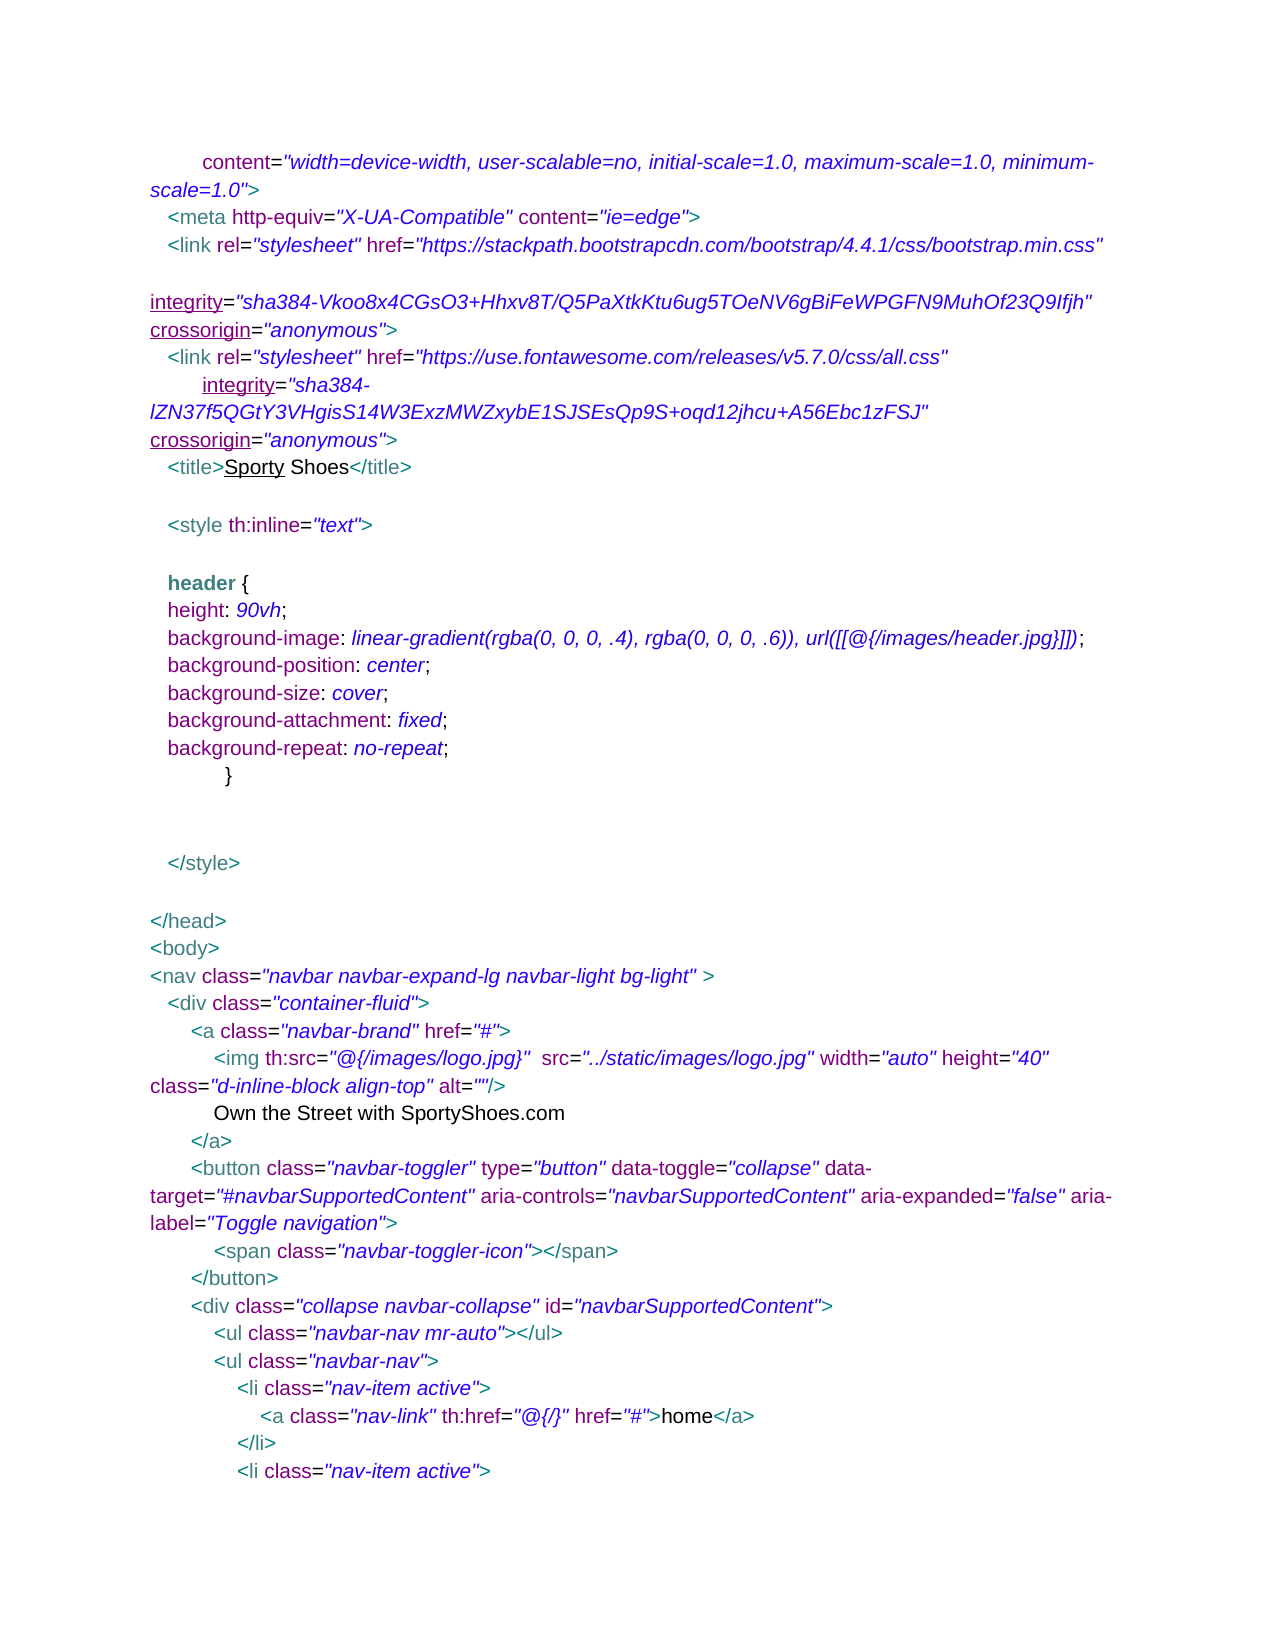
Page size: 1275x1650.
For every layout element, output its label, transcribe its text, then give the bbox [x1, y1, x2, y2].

text <style th:inline="text"> [150, 513, 1125, 537]
text background-attachment: fixed; [150, 708, 1125, 732]
text <ul class="navbar-nav mr-auto"></ul> [150, 1321, 1125, 1345]
text </a> [150, 1128, 1125, 1152]
text height: 90vh; [150, 598, 1125, 622]
text <body> [150, 936, 1125, 960]
text <span class="navbar-toggler-icon"></span> [150, 1238, 1125, 1262]
text integrity="sha384-Vkoo8x4CGsO3+Hhxv8T/Q5PaXtkKtu6ug5TOeNV6gBiFeWPGFN9MuhOf23Q9Ifjh" crossorigin="anonymous"> [150, 260, 1125, 341]
text <button class="navbar-toggler" type="button" data-toggle="collapse" data-target="#navbarSupportedContent" aria-controls="navbarSupportedContent" aria-expanded="false" aria-label="Toggle navigation"> [150, 1156, 1125, 1235]
text <link rel="stylesheet" href="https://use.fontawesome.com/releases/v5.7.0/css/all.css" [150, 345, 1125, 369]
text <a class="nav-link" th:href="@{/}" href="#">home</a> [150, 1403, 1125, 1427]
text </li> [150, 1431, 1125, 1455]
text </button> [150, 1266, 1125, 1290]
text background-repeat: no-repeat; [150, 735, 1125, 759]
text background-size: cover; [150, 680, 1125, 704]
text <nav class="navbar navbar-expand-lg navbar-light bg-light" > [150, 963, 1125, 987]
text } [150, 763, 1125, 787]
text <meta http-equiv="X-UA-Compatible" content="ie=edge"> [150, 205, 1125, 229]
text <li class="nav-item active"> [150, 1376, 1125, 1400]
text <div class="collapse navbar-collapse" id="navbarSupportedContent"> [150, 1293, 1125, 1317]
text <div class="container-fluid"> [150, 991, 1125, 1015]
text Own the Street with SportyShoes.com [150, 1101, 1125, 1125]
text background-image: linear-gradient(rgba(0, 0, 0, .4), rgba(0, 0, 0, .6)), url([[@{/images/header.jpg}]]); [150, 625, 1125, 649]
text <link rel="stylesheet" href="https://stackpath.bootstrapcdn.com/bootstrap/4.4.1/css/bootstrap.min.css" [150, 232, 1125, 256]
text header { [150, 570, 1125, 594]
text integrity="sha384-lZN37f5QGtY3VHgisS14W3ExzMWZxybE1SJSEsQp9S+oqd12jhcu+A56Ebc1zFSJ" crossorigin="anonymous"> [150, 372, 1125, 451]
text </head> [150, 908, 1125, 932]
text content="width=device-width, user-scalable=no, initial-scale=1.0, maximum-scale=1.0, minimum-scale=1.0"> [150, 150, 1125, 201]
text background-position: center; [150, 653, 1125, 677]
text <img th:src="@{/images/logo.jpg}" src="../static/images/logo.jpg" width="auto" height="40" class="d-inline-block align-top" alt=""/> [150, 1046, 1125, 1097]
text <ul class="navbar-nav"> [150, 1348, 1125, 1372]
text <a class="navbar-brand" href="#"> [150, 1018, 1125, 1042]
text <li class="nav-item active"> [150, 1458, 1125, 1482]
text </style> [150, 851, 1125, 875]
text <title>Sporty Shoes</title> [150, 455, 1125, 479]
